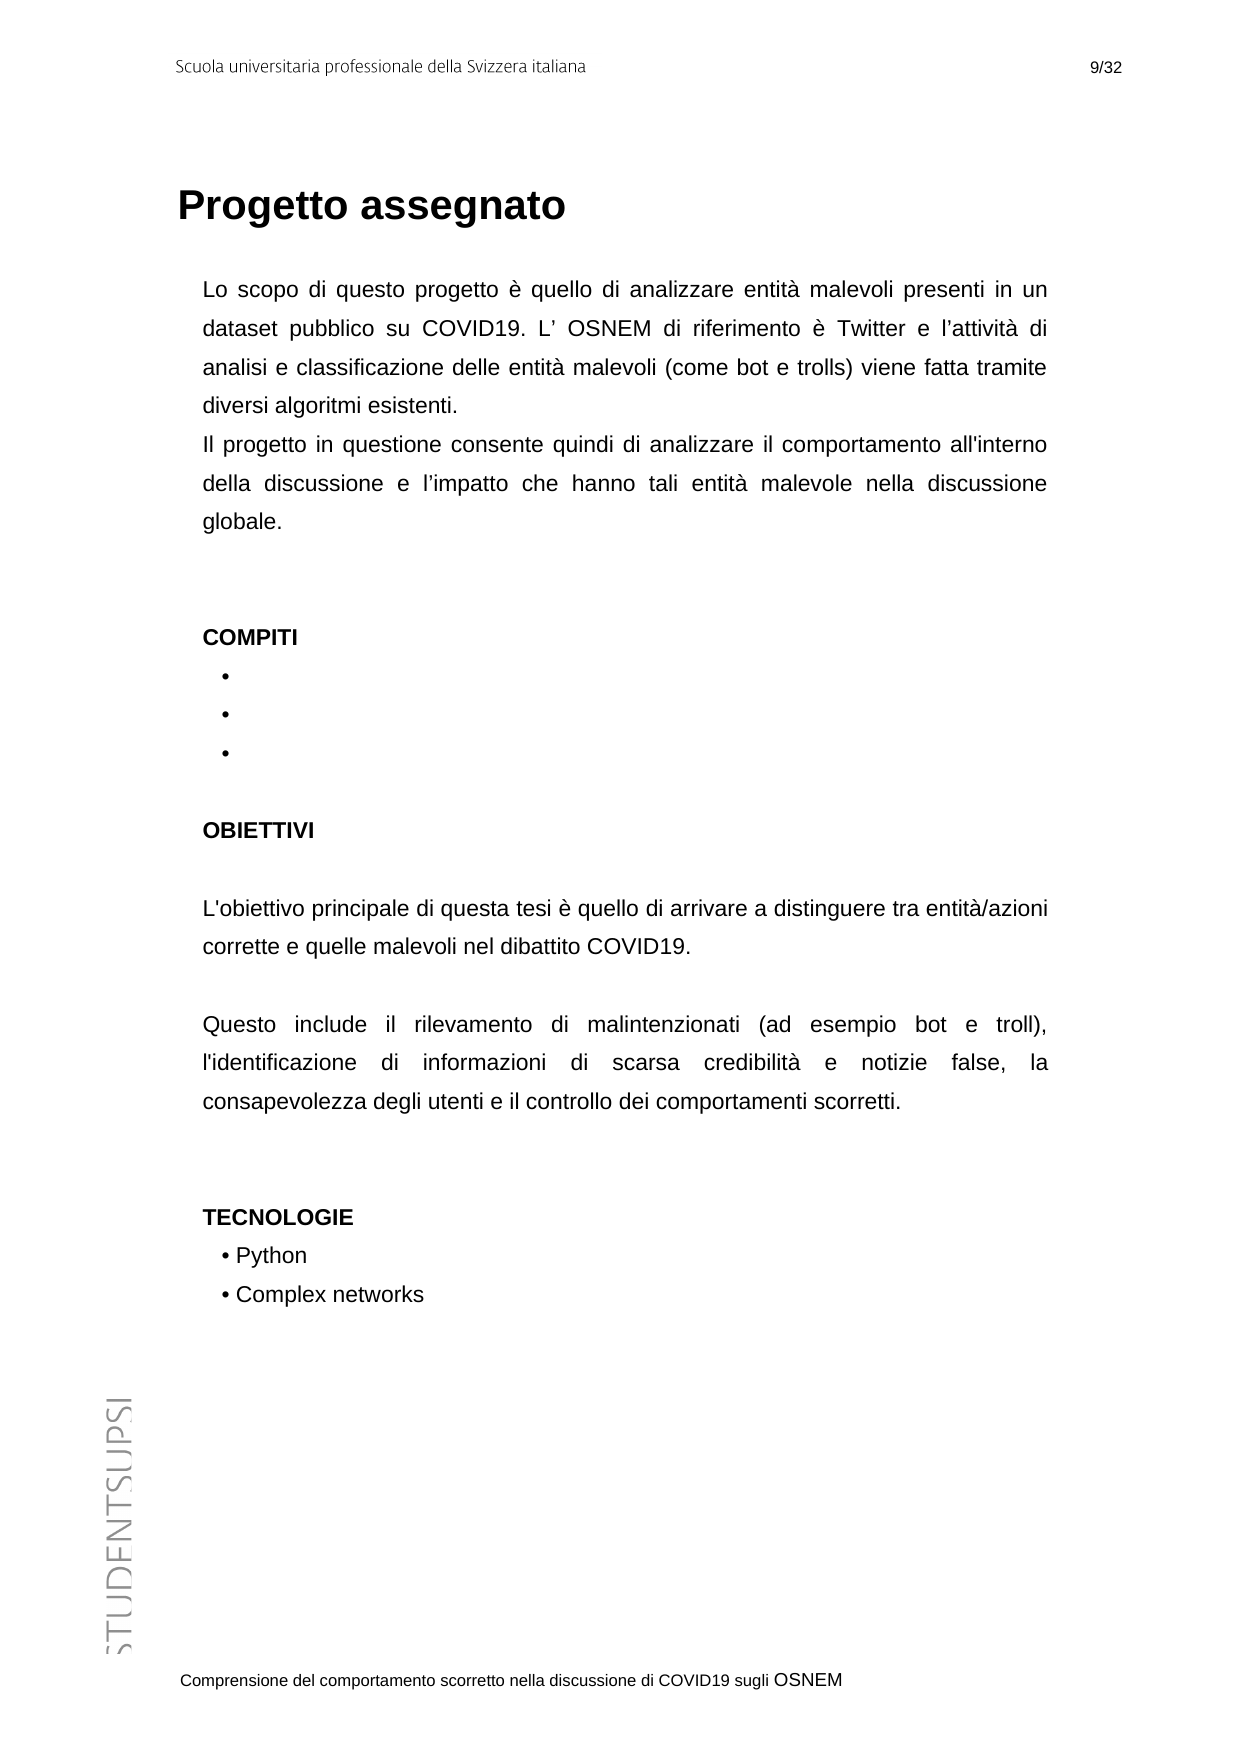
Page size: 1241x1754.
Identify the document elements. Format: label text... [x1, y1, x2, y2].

text L'obiettivo principale di questa tesi è quello di arrivare a distinguere tra entità/azioni corrette e quelle malevoli nel dibattito COVID19. [202, 894, 1048, 959]
text • Python [202, 1242, 1048, 1269]
text Lo scopo di questo progetto è quello di analizzare entità malevoli presenti in un dataset pubblico su COVID19. L’ OSNEM di riferimento è Twitter e l’attività di analisi e classificazione delle entità malevoli (come bot e trolls) viene fatta tramite diversi algoritmi esistenti. [202, 276, 1048, 418]
text • [202, 663, 1048, 689]
text COMPITI [202, 624, 1048, 650]
text • Complex networks [202, 1281, 1048, 1307]
text TECNOLOGIE [202, 1204, 1048, 1230]
text • [202, 740, 1048, 766]
text Questo include il rilevamento di malintenzionati (ad esempio bot e troll), l'identificazione di informazioni di scarsa credibilità e notizie false, la consapevolezza degli utenti e il controllo dei comportamenti scorretti. [202, 1011, 1048, 1114]
text • [202, 701, 1048, 728]
text Progetto assegnato [177, 180, 1122, 228]
text OBIETTIVI [202, 817, 1048, 844]
picture [168, 53, 602, 80]
text Il progetto in questione consente quindi di analizzare il comportamento all'interno della discussione e l’impatto che hanno tali entità malevole nella discussione globale. [202, 431, 1048, 534]
picture [106, 1399, 132, 1654]
